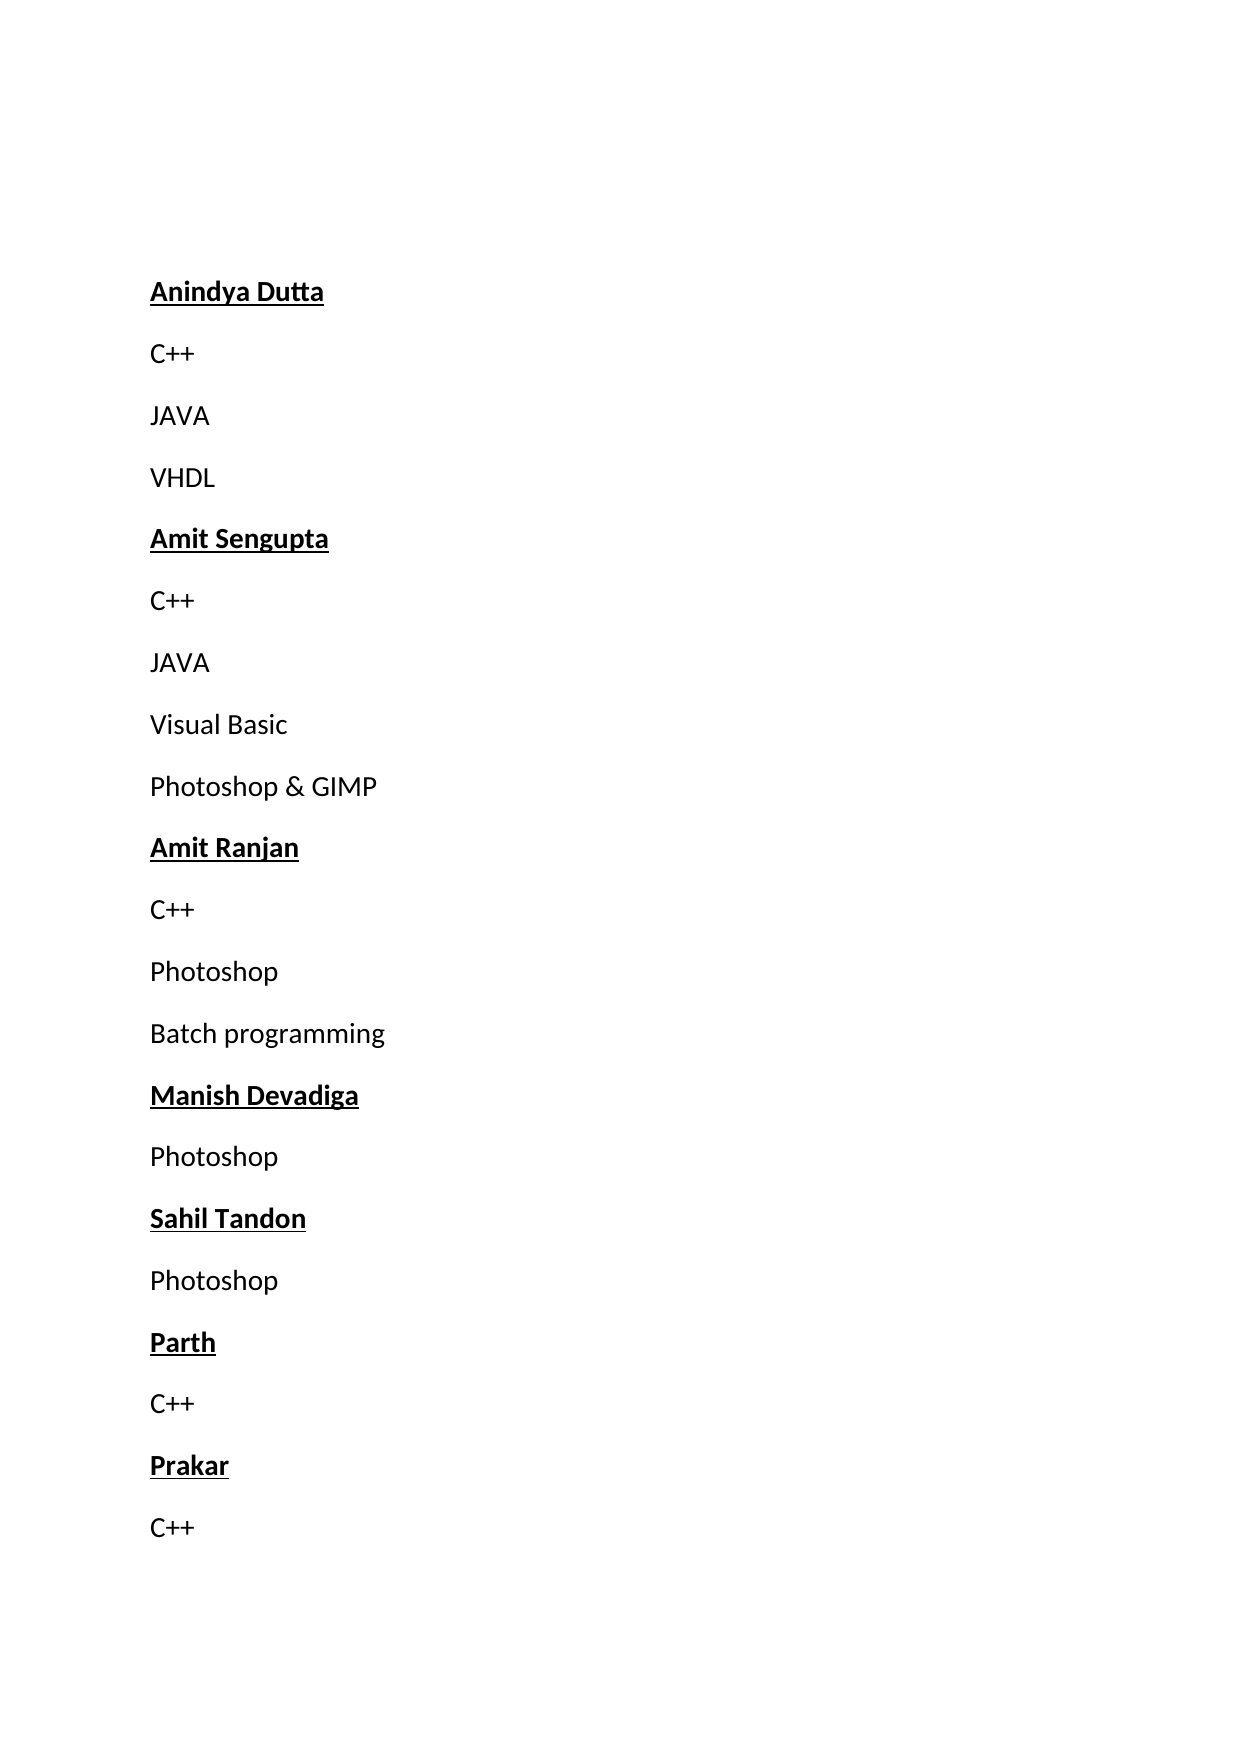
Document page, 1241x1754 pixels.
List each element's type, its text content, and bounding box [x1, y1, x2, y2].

text Photoshop [150, 1138, 1090, 1174]
text Photoshop & GIMP [150, 768, 1090, 803]
text C++ [150, 1509, 1090, 1544]
text Parth [150, 1324, 1090, 1359]
text C++ [150, 582, 1090, 618]
text Photoshop [150, 1262, 1090, 1297]
text C++ [150, 335, 1090, 371]
text Manish Devadiga [150, 1077, 1090, 1112]
text Photoshop [150, 953, 1090, 989]
text VHDL [150, 459, 1090, 494]
text JAVA [150, 397, 1090, 433]
text Visual Basic [150, 706, 1090, 742]
text Amit Sengupta [150, 521, 1090, 556]
text Anindya Dutta [150, 273, 1090, 309]
text Amit Ranjan [150, 829, 1090, 865]
text Sahil Tandon [150, 1200, 1090, 1236]
text JAVA [150, 644, 1090, 680]
text Batch programming [150, 1015, 1090, 1050]
text Prakar [150, 1447, 1090, 1483]
text C++ [150, 891, 1090, 927]
text C++ [150, 1385, 1090, 1421]
